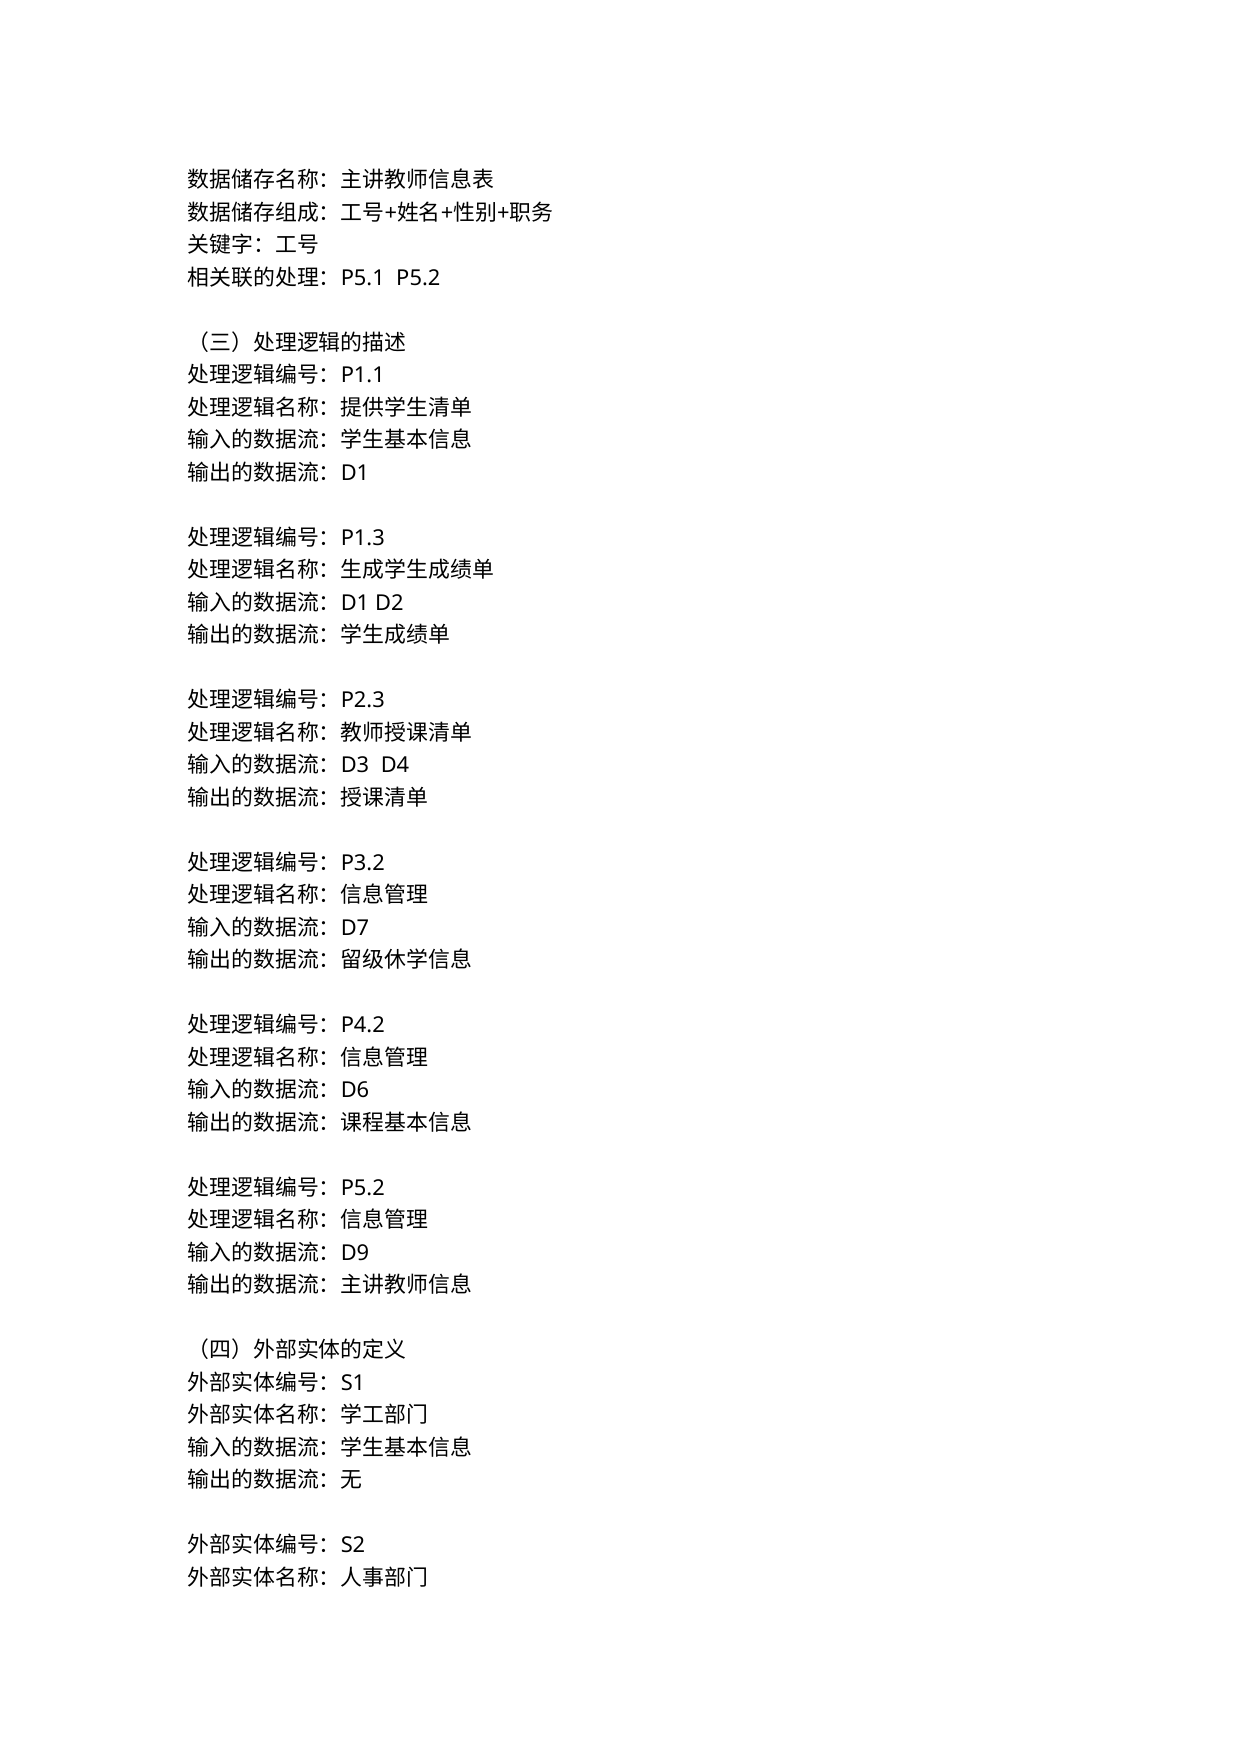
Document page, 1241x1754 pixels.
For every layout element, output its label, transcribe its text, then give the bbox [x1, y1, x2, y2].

text 外部实体编号：S1 [187, 1364, 1053, 1397]
text 输入的数据流：学生基本信息 [187, 1429, 1087, 1462]
text （四）外部实体的定义 [187, 1332, 1053, 1364]
text 外部实体名称：人事部门 [187, 1559, 1087, 1592]
text 输出的数据流：无 [187, 1462, 1087, 1494]
text 输入的数据流：D7 输出的数据流：留级休学信息 处理逻辑编号：P4.2 处理逻辑名称：信息管理 输入的数据流：D6 输出的数据流：课程基本信息 处理逻辑编号：P5.2 处理逻辑名称：信息管理 输入的数据流：D9 输出的数据流：主讲教师信息 [187, 909, 1053, 1299]
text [187, 162, 1053, 487]
text 处理逻辑编号：P1.3 处理逻辑名称：生成学生成绩单 输入的数据流：D1 D2 输出的数据流：学生成绩单 处理逻辑编号：P2.3 处理逻辑名称：教师授课清单 输入的数据流：D3 D4 输出的数据流：授课清单 处理逻辑编号：P3.2 处理逻辑名称：信息管理 [187, 487, 1053, 909]
text 外部实体名称：学工部门 [187, 1397, 1087, 1429]
text 外部实体编号：S2 [187, 1527, 1087, 1559]
